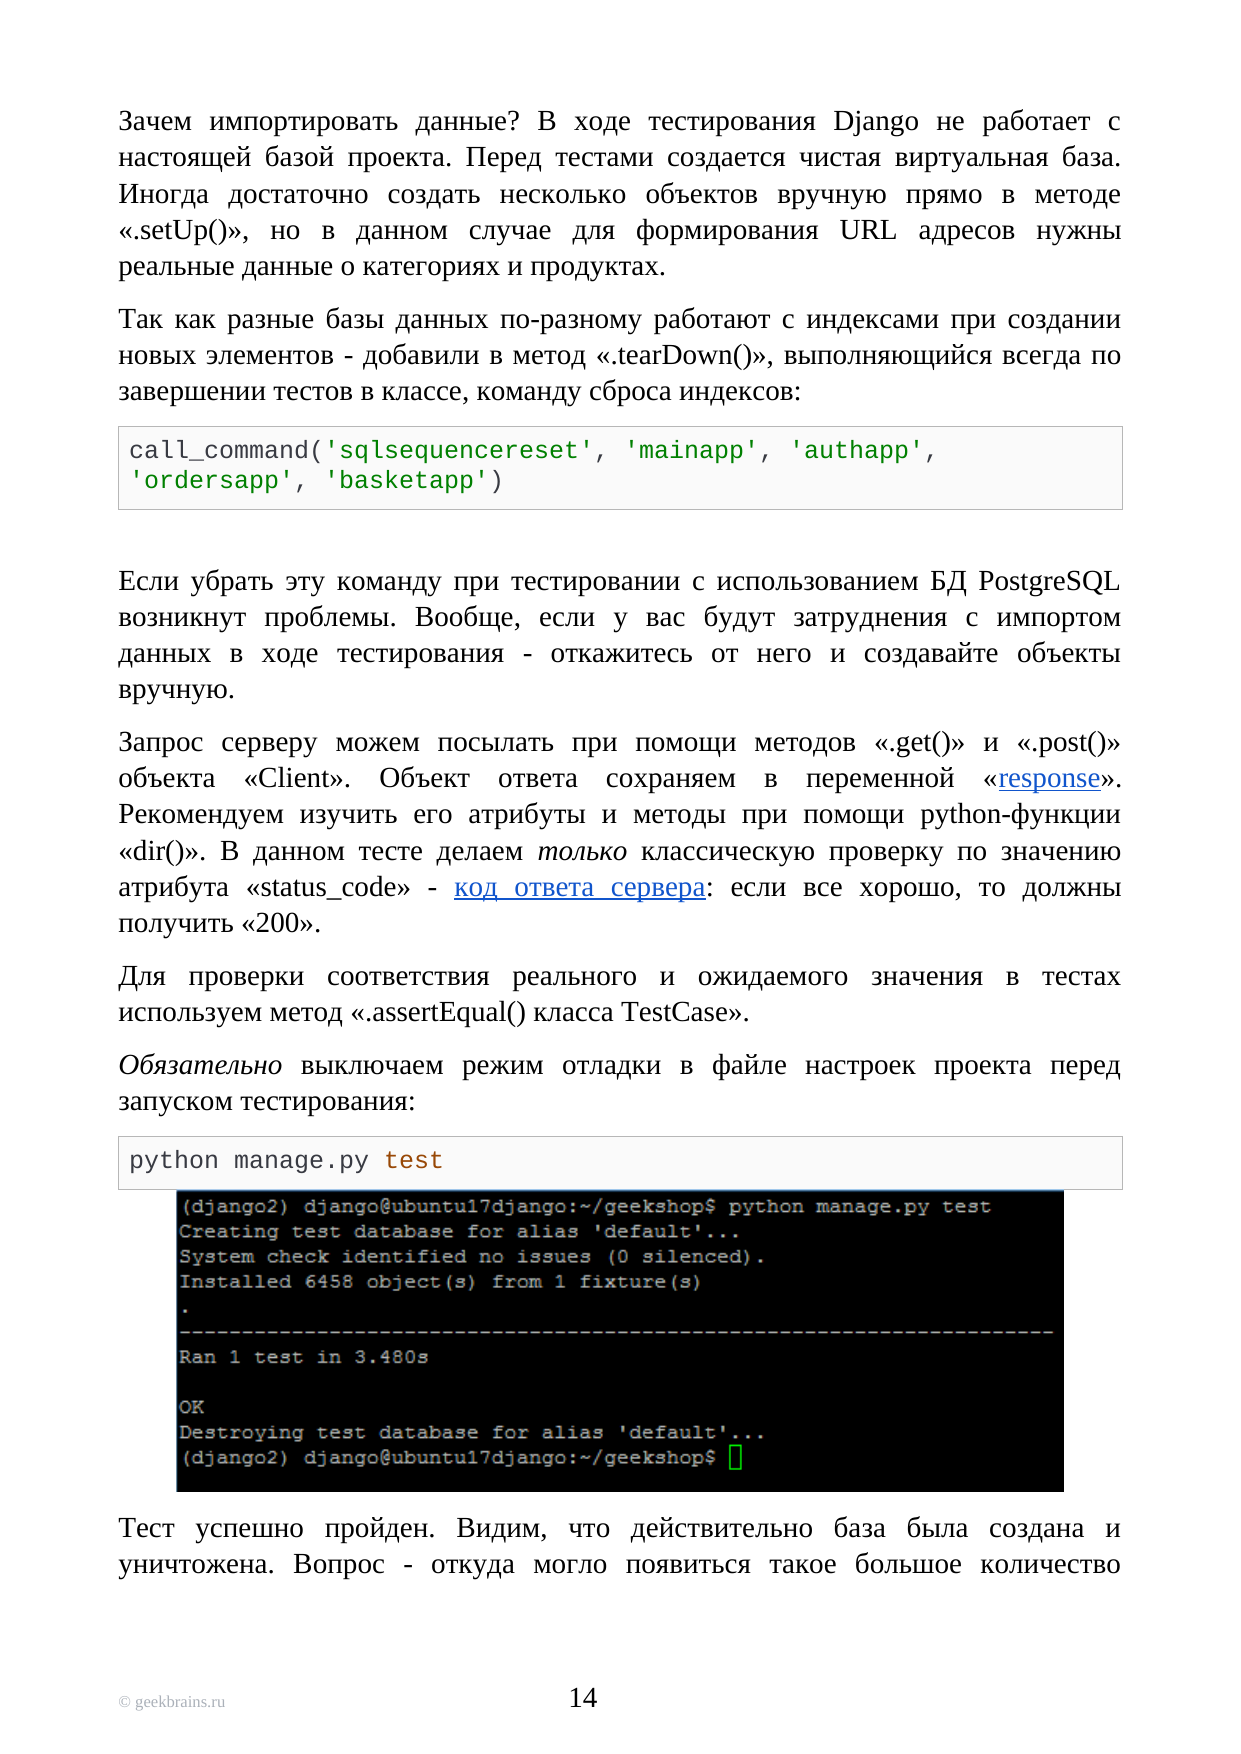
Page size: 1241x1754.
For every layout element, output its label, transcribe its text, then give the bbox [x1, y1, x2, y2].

text Для проверки соответствия реального и ожидаемого значения в тестах используем метод «.assertEqual() класса TestCase». [118, 958, 1122, 1028]
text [118, 1511, 1122, 1580]
text Так как разные базы данных по-разному работают с индексами при создании новых элементов - добавили в метод «.tearDown()», выполняющийся всегда по завершении тестов в классе, команду сброса индексов: [118, 301, 1122, 407]
table_header call_command('sqlsequencereset', 'mainapp', 'authapp', 'ordersapp', 'basketapp') [119, 427, 1122, 509]
table_header python manage.py test [119, 1137, 1122, 1189]
picture [176, 1189, 1064, 1492]
text Если убрать эту команду при тестировании с использованием БД PostgreSQL возникнут проблемы. Вообще, если у вас будут затруднения с импортом данных в ходе тестирования - откажитесь от него и создавайте объекты вручную. [118, 563, 1122, 705]
text Обязательно выключаем режим отладки в файле настроек проекта перед запуском тестирования: [118, 1047, 1122, 1117]
text Запрос серверу можем посылать при помощи методов «.get()» и «.post()» объекта «Client». Объект ответа сохраняем в переменной «response». Рекомендуем изучить его атрибуты и методы при помощи python-функции «dir()». В данном тесте делаем только классическую проверку по значению атрибута «status_code» - код ответа сервера: если все хорошо, то должны получить «200». [118, 724, 1122, 939]
text Зачем импортировать данные? В ходе тестирования Django не работает с настоящей базой проекта. Перед тестами создается чистая виртуальная база. Иногда достаточно создать несколько объектов вручную прямо в методе «.setUp()», но в данном случае для формирования URL адресов нужны реальные данные о категориях и продуктах. [118, 103, 1122, 282]
